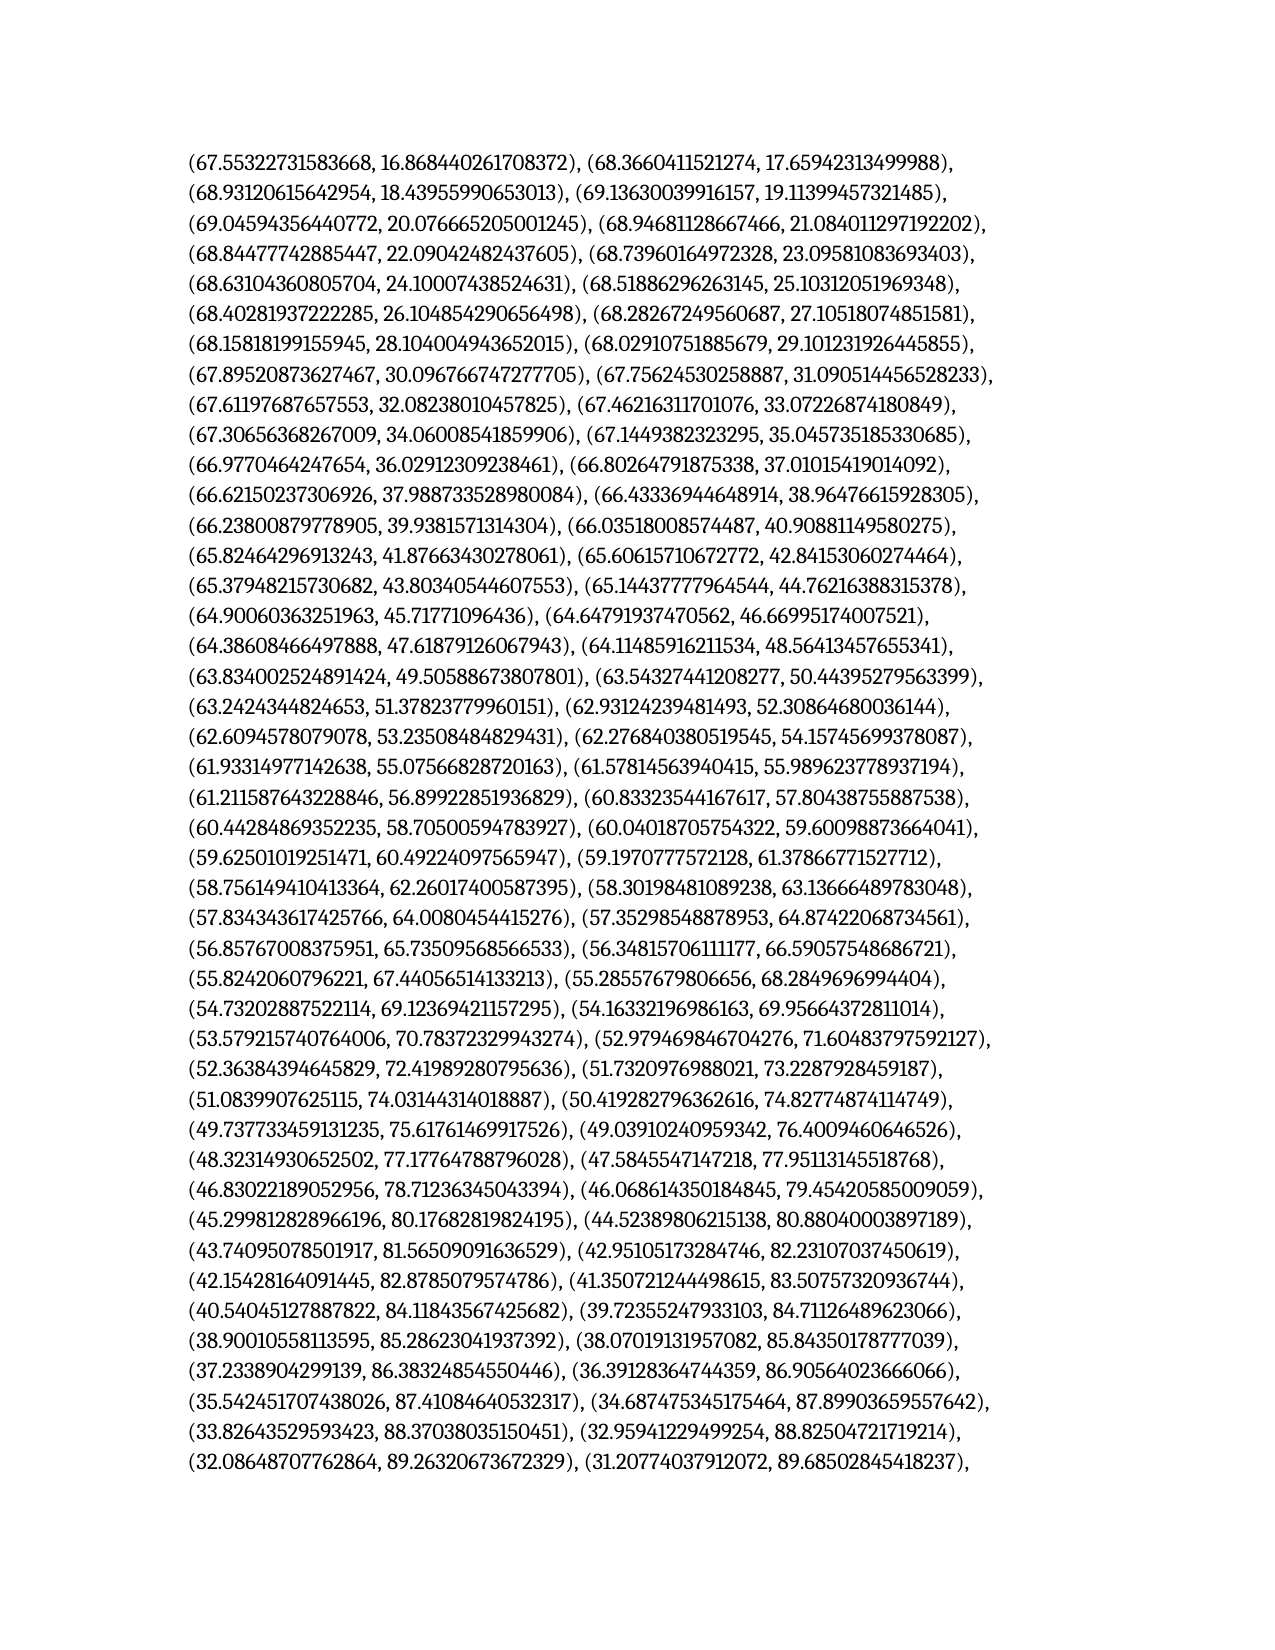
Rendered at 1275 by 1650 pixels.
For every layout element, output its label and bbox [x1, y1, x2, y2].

text [187, 150, 1087, 1475]
